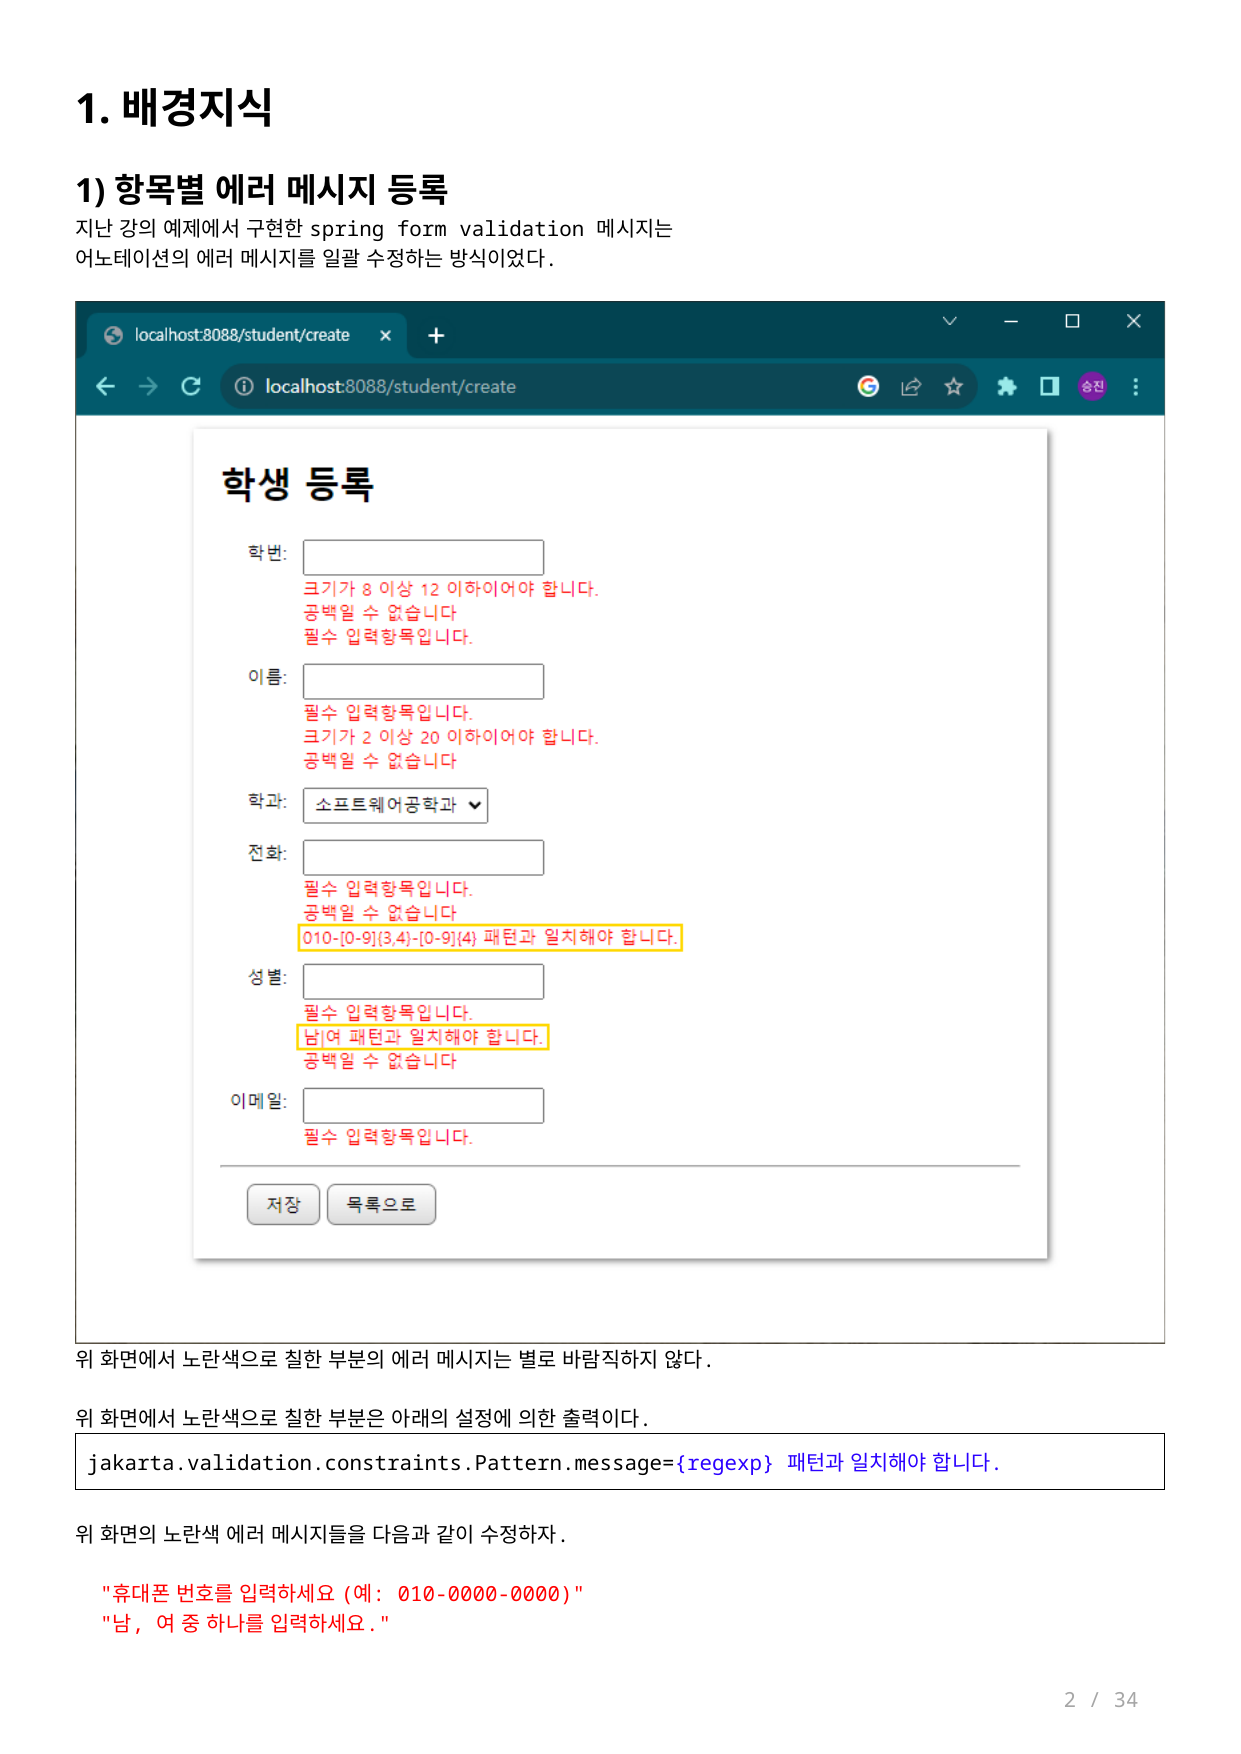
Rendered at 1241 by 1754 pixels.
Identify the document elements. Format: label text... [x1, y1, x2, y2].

text "남, 여 중 하나를 입력하세요." [75, 1608, 1165, 1638]
text 어노테이션의 에러 메시지를 일괄 수정하는 방식이었다. [75, 243, 1165, 273]
table_header jakarta.validation.constraints.Pattern.message={regexp} 패턴과 일치해야 합니다. [76, 1434, 1164, 1489]
subtitle 항목별 에러 메시지 등록 [75, 164, 1165, 212]
subtitle 배경지식 [75, 75, 1165, 136]
text "휴대폰 번호를 입력하세요 (예: 010-0000-0000)" [75, 1577, 1165, 1608]
text 위 화면에서 노란색으로 칠한 부분은 아래의 설정에 의한 출력이다. [75, 1402, 1165, 1433]
text 지난 강의 예제에서 구현한 spring form validation 메시지는 [75, 212, 1165, 243]
text 위 화면에서 노란색으로 칠한 부분의 에러 메시지는 별로 바람직하지 않다. [75, 1344, 1165, 1374]
text 위 화면의 노란색 에러 메시지들을 다음과 같이 수정하자. [75, 1518, 1165, 1549]
picture [75, 301, 1166, 1344]
